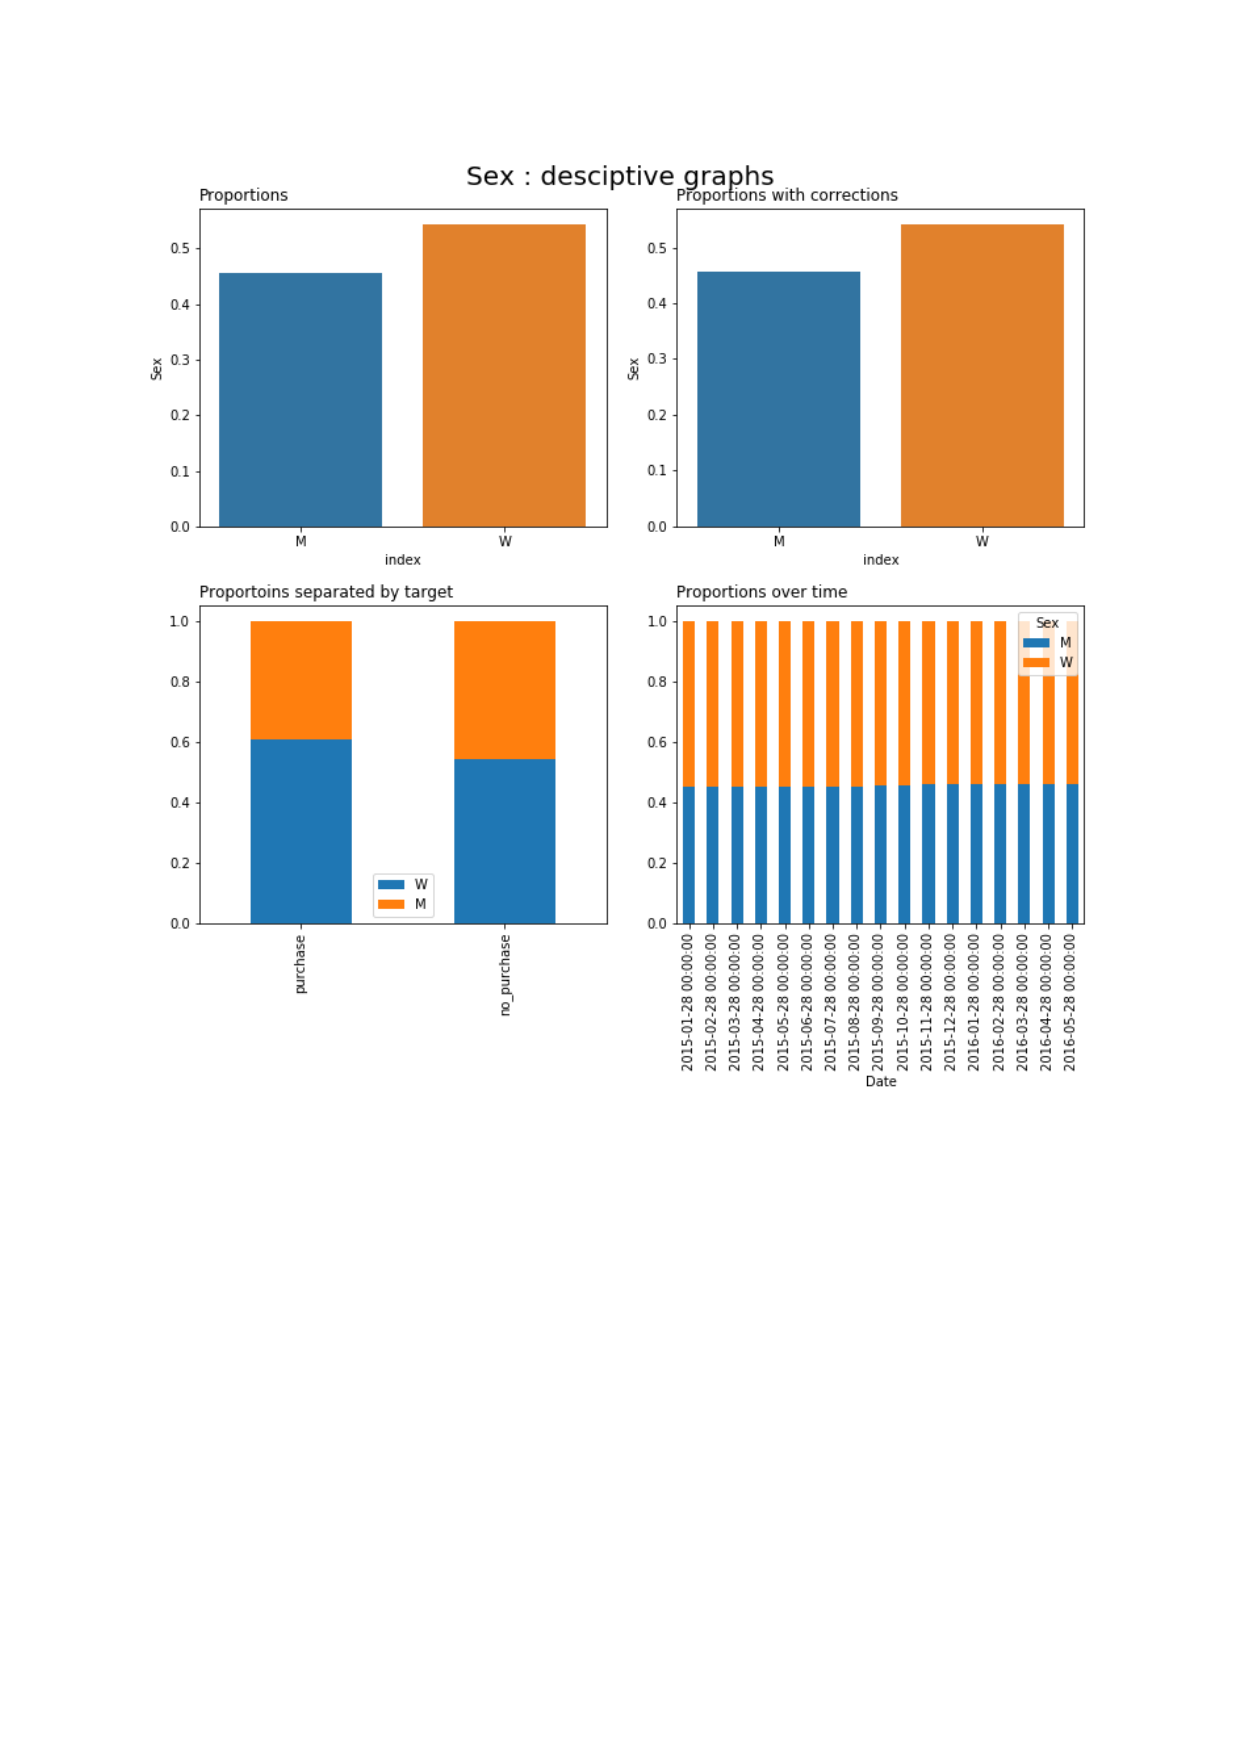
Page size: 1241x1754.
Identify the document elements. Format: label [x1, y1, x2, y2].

picture [147, 147, 1093, 1093]
